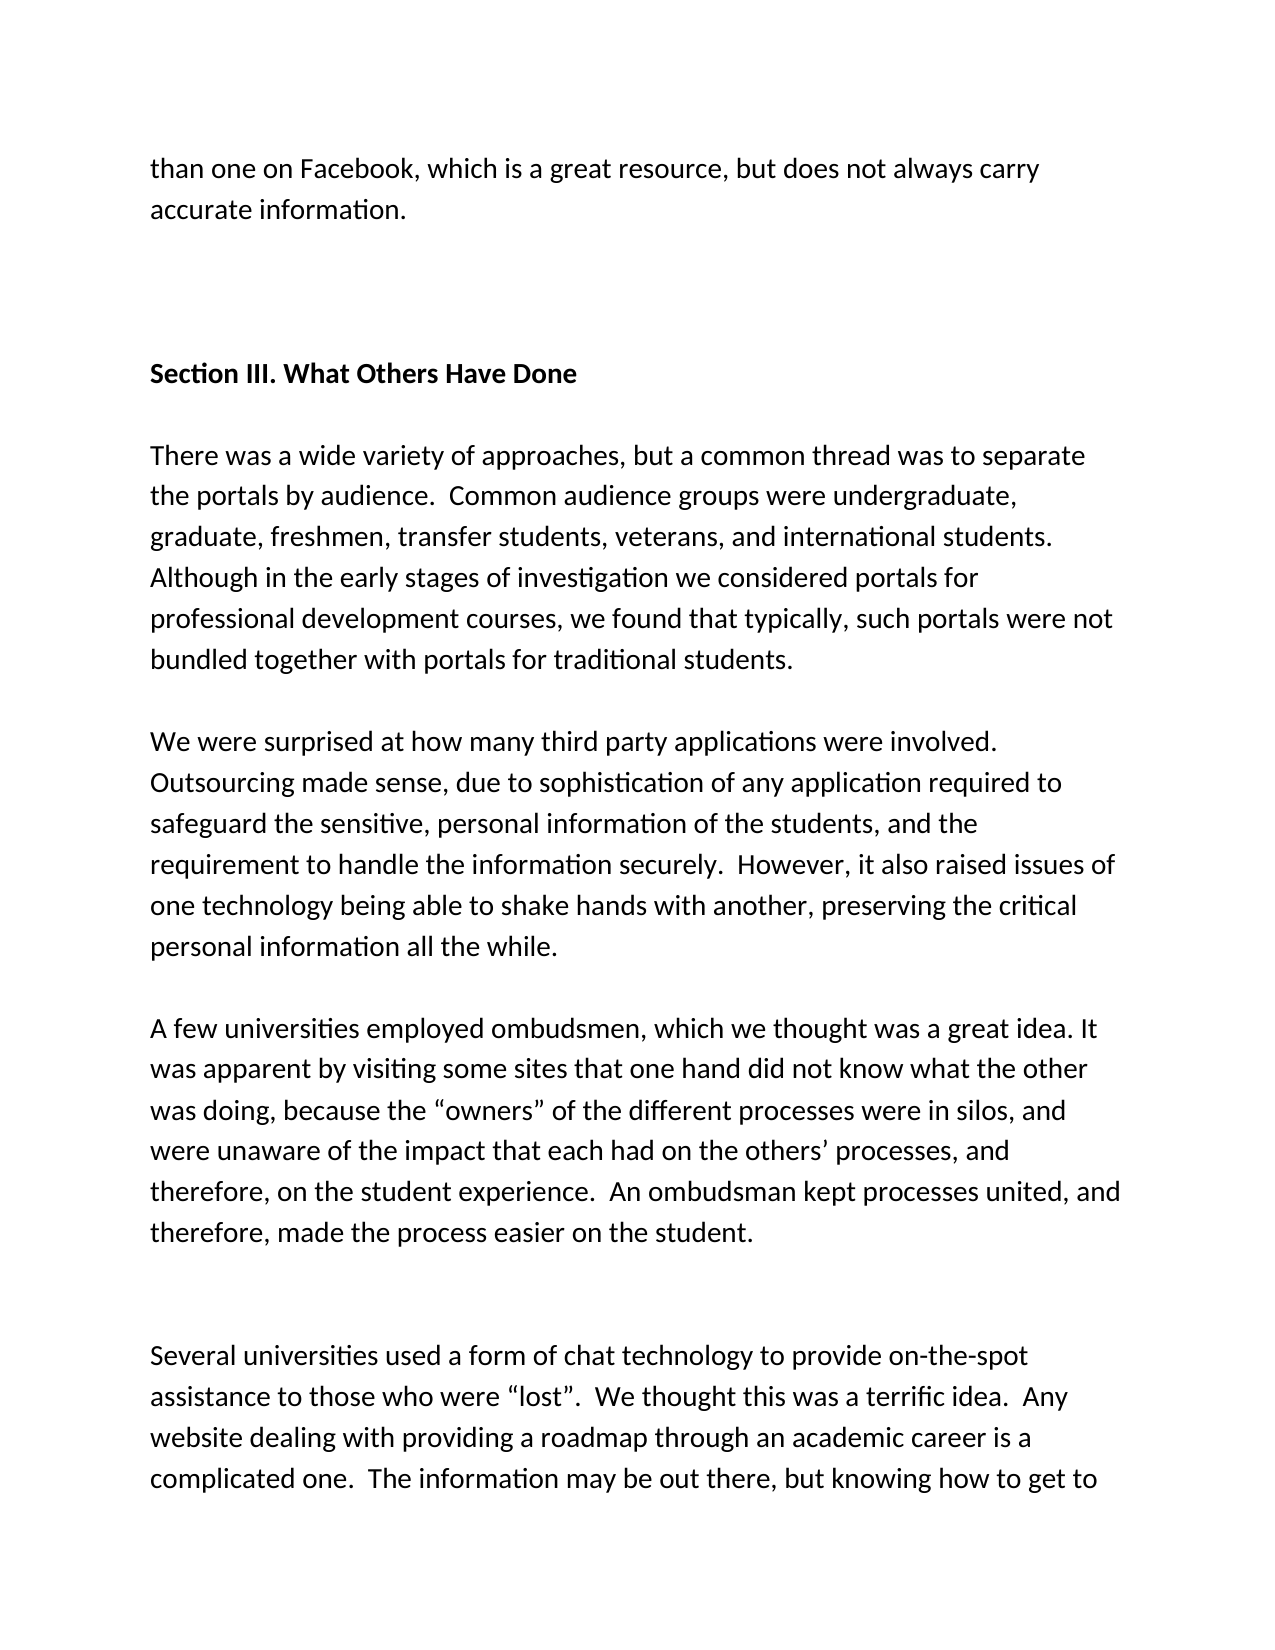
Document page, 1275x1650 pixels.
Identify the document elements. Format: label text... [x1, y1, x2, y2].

text There was a wide variety of approaches, but a common thread was to separate the portals by audience. Common audience groups were undergraduate, graduate, freshmen, transfer students, veterans, and international students. Although in the early stages of investigation we considered portals for professional development courses, we found that typically, such portals were not bundled together with portals for traditional students. [150, 437, 1125, 677]
text A few universities employed ombudsmen, which we thought was a great idea. It was apparent by visiting some sites that one hand did not know what the other was doing, because the “owners” of the different processes were in silos, and were unaware of the impact that each had on the others’ processes, and therefore, on the student experience. An ombudsman kept processes united, and therefore, made the process easier on the student. [150, 1010, 1125, 1250]
text Section III. What Others Have Done [150, 355, 1125, 390]
text We were surprised at how many third party applications were involved. Outsourcing made sense, due to sophistication of any application required to safeguard the sensitive, personal information of the students, and the requirement to handle the information securely. However, it also raised issues of one technology being able to shake hands with another, preserving the critical personal information all the while. [150, 723, 1125, 963]
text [150, 150, 1125, 227]
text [150, 1337, 1125, 1496]
